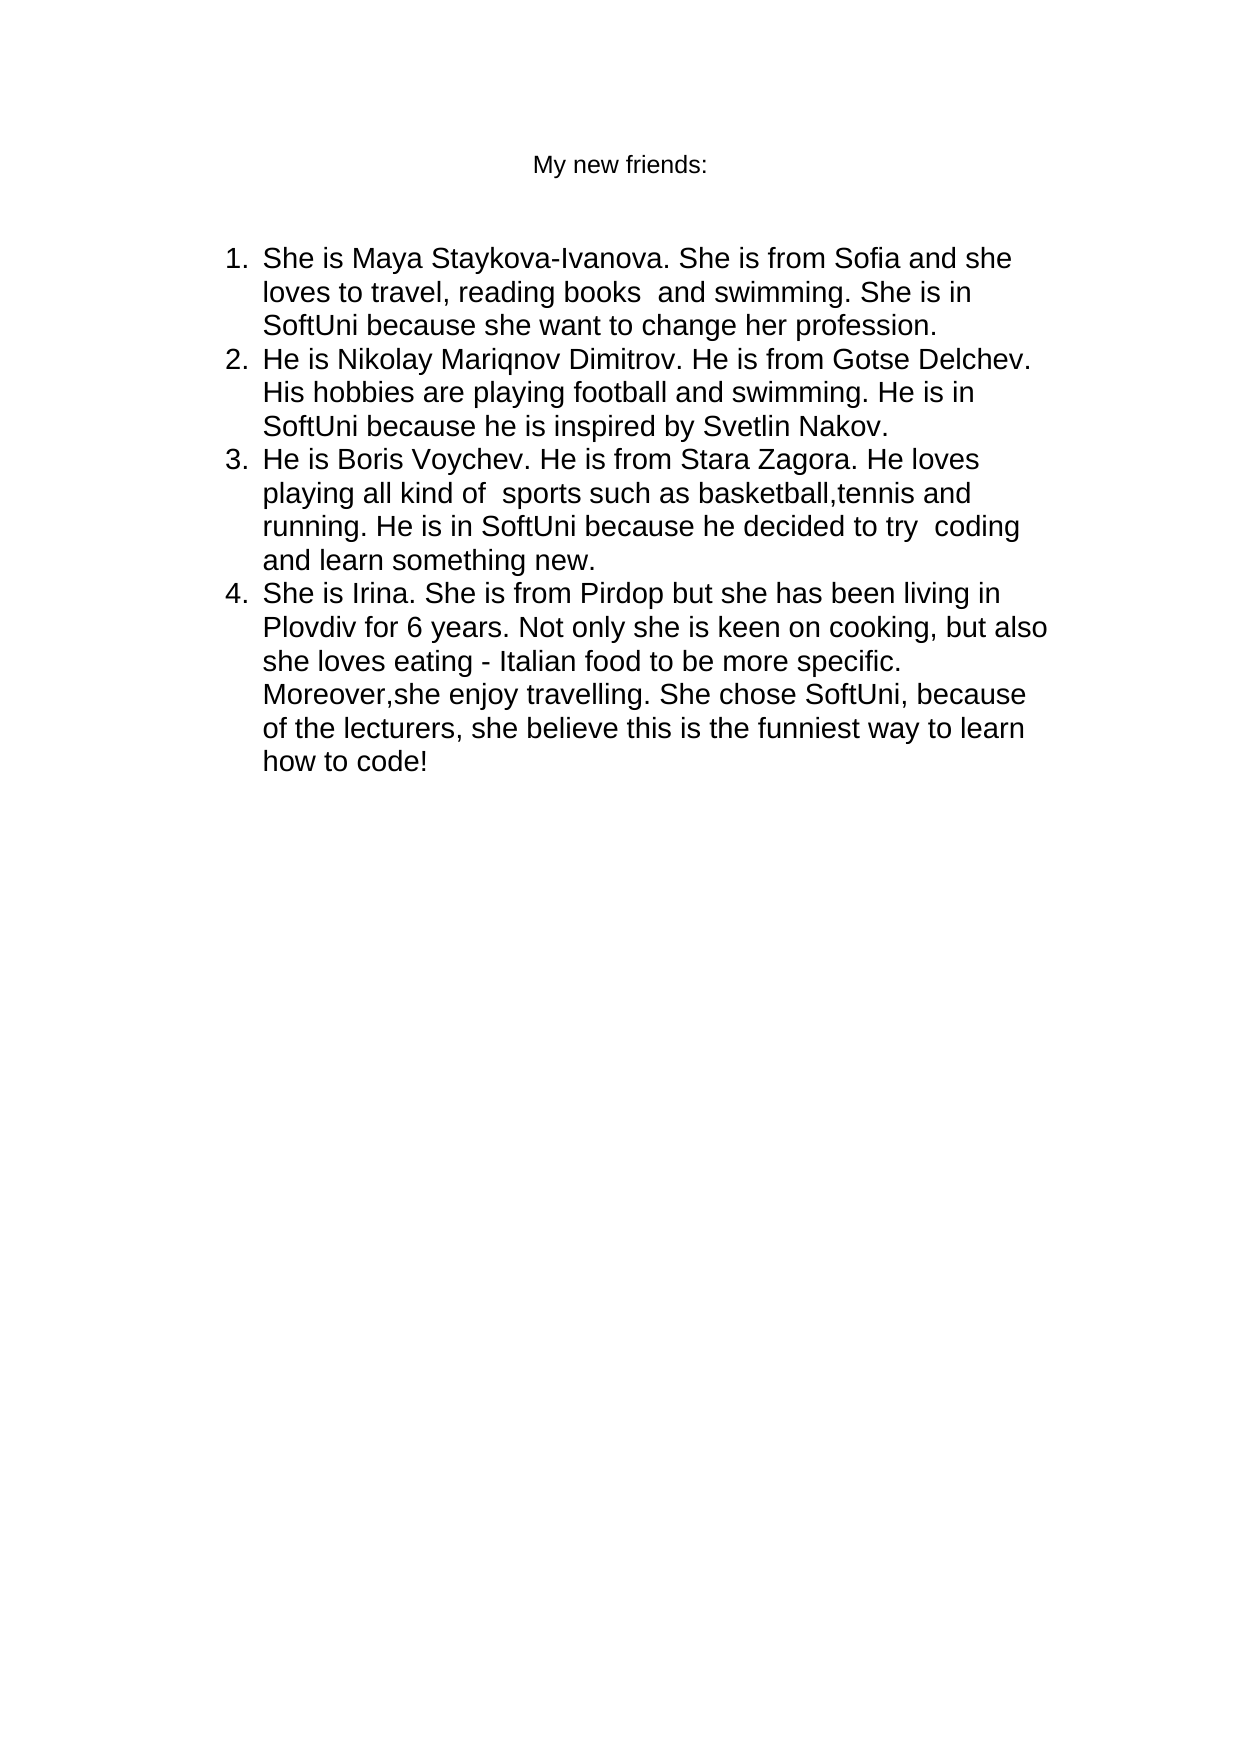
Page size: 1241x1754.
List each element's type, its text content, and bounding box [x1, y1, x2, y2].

list She is Maya Staykova-Ivanova. She is from Sofia and she loves to travel, reading books and swimming. She is in SoftUni because she want to change her profession. [225, 241, 1053, 342]
text My new friends: [187, 150, 1053, 179]
list He is Nikolay Mariqnov Dimitrov. He is from Gotse Delchev. His hobbies are playing football and swimming. He is in SoftUni because he is inspired by Svetlin Nakov. [225, 342, 1053, 442]
list He is Boris Voychev. He is from Stara Zagora. He loves playing all kind of sports such as basketball,tennis and running. He is in SoftUni because he decided to try coding and learn something new. [225, 442, 1053, 576]
list She is Irina. She is from Pirdop but she has been living in Plovdiv for 6 years. Not only she is keen on cooking, but also she loves eating - Italian food to be more specific. Moreover,she enjoy travelling. She chose SoftUni, because of the lecturers, she believe this is the funniest way to learn how to code! [225, 576, 1053, 778]
